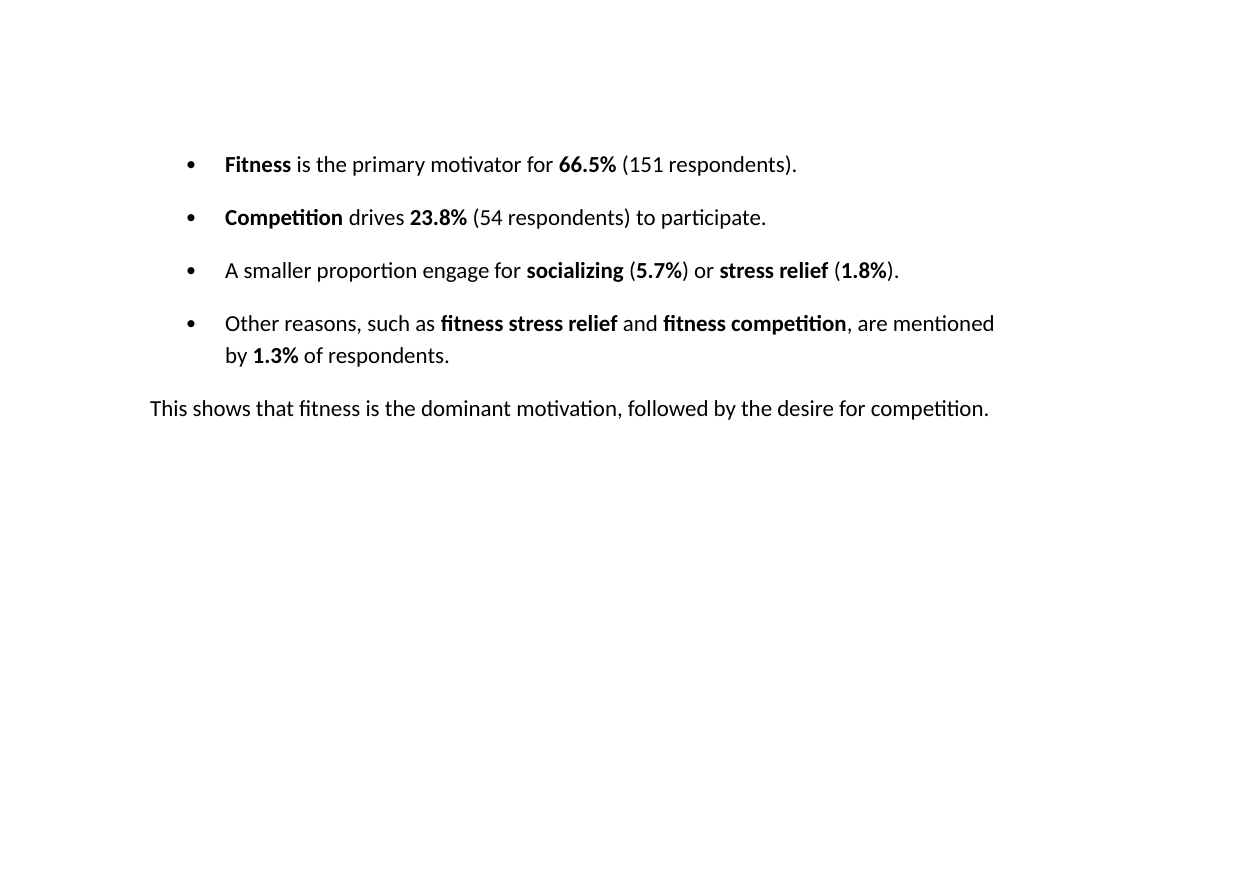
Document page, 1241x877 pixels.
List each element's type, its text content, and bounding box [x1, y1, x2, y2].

text This shows that fitness is the dominant motivation, followed by the desire for competition. [150, 394, 1090, 422]
list Other reasons, such as fitness stress relief and fitness competition, are mentioned by 1.3% of respondents. [187, 309, 1090, 369]
list A smaller proportion engage for socializing (5.7%) or stress relief (1.8%). [187, 256, 1090, 284]
list Competition drives 23.8% (54 respondents) to participate. [187, 203, 1090, 231]
list Fitness is the primary motivator for 66.5% (151 respondents). [187, 150, 1090, 178]
